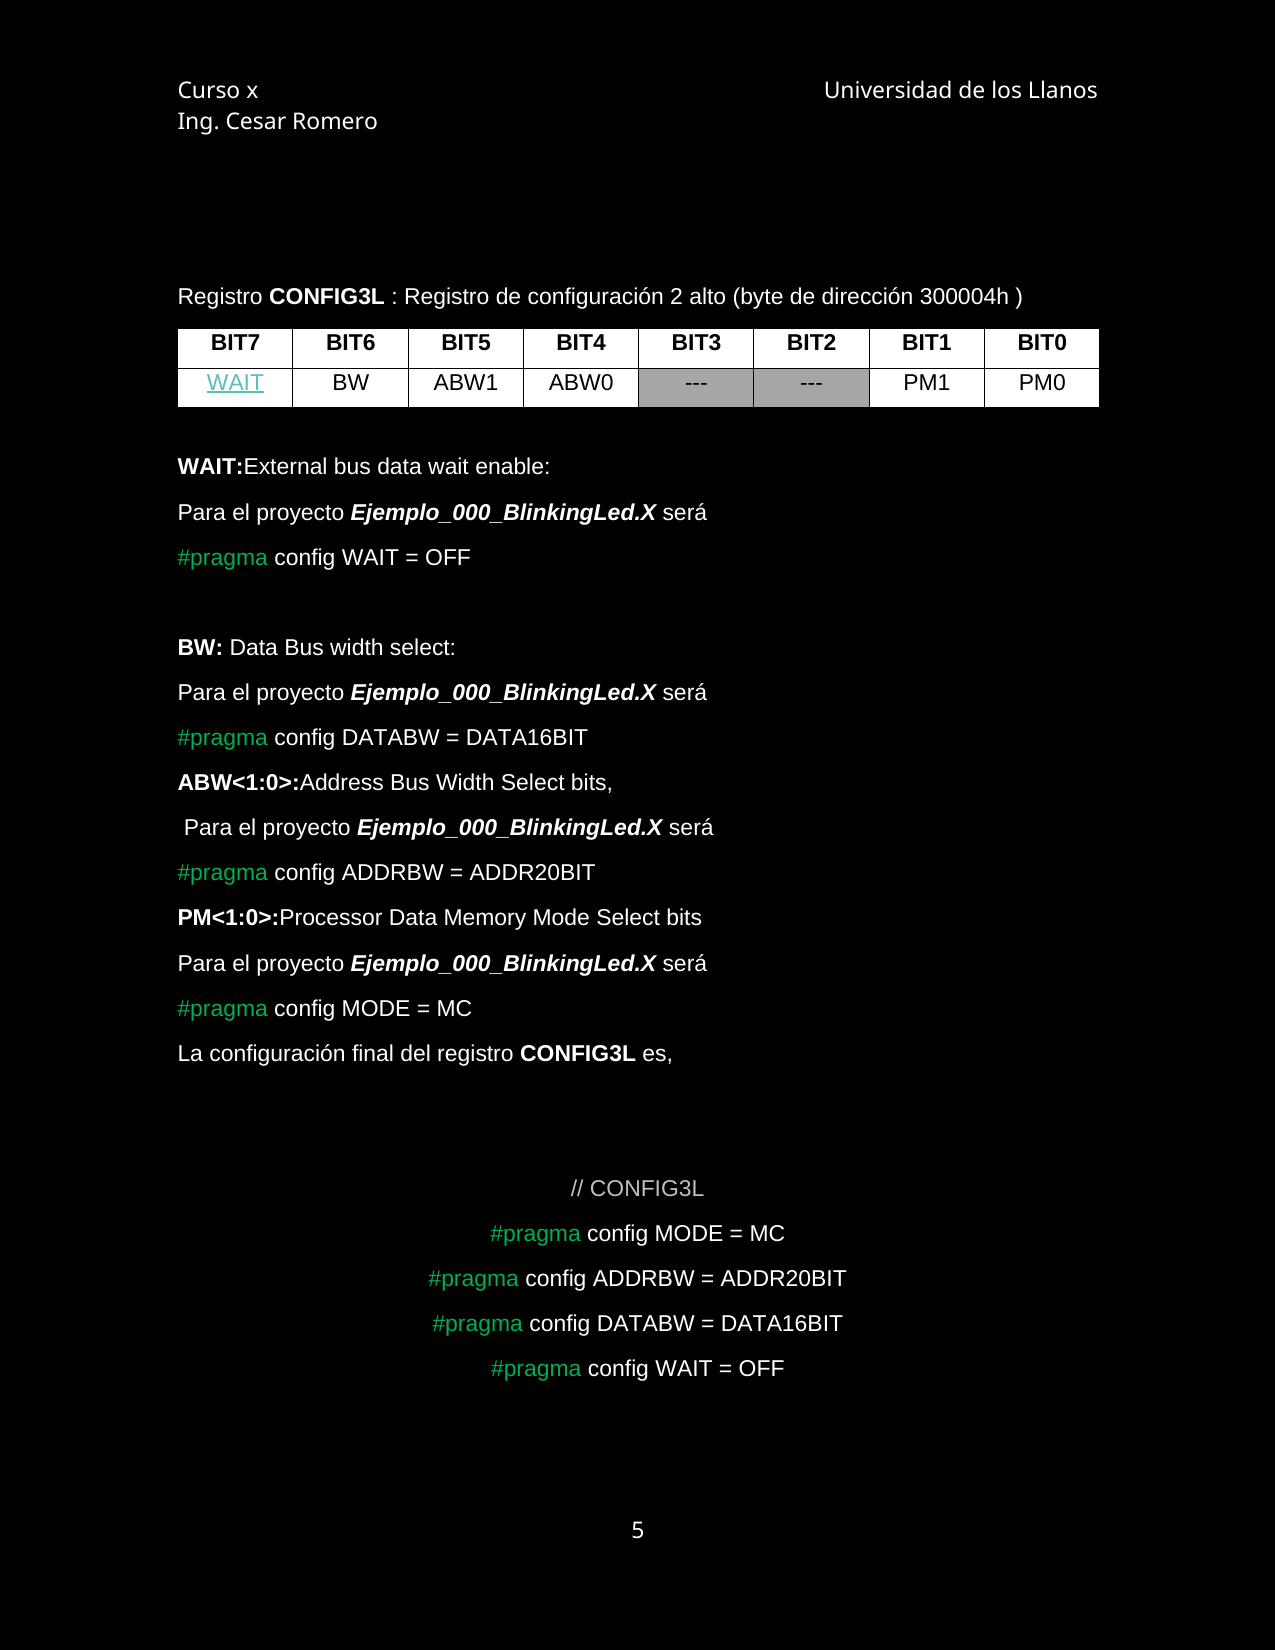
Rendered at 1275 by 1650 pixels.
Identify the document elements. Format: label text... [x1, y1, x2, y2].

text ABW<1:0>:Address Bus Width Select bits, [177, 769, 1098, 795]
text // CONFIG3L [177, 1175, 1098, 1201]
text La configuración final del registro CONFIG3L es, [177, 1040, 1098, 1066]
text #pragma config MODE = MC [177, 994, 1098, 1021]
text #pragma config ADDRBW = ADDR20BIT [177, 1265, 1098, 1292]
text #pragma config DATABW = DATA16BIT [177, 724, 1098, 750]
table_header BIT0 [985, 329, 1099, 368]
text Para el proyecto Ejemplo_000_BlinkingLed.X será [177, 814, 1098, 841]
table_cell --- [639, 369, 753, 407]
table_header BIT6 [293, 329, 408, 368]
text #pragma config ADDRBW = ADDR20BIT [177, 859, 1098, 886]
table_cell PM0 [985, 369, 1099, 407]
table_header BIT2 [754, 329, 869, 368]
text Para el proyecto Ejemplo_000_BlinkingLed.X será [177, 498, 1098, 525]
text #pragma config MODE = MC [177, 1220, 1098, 1246]
text PM<1:0>:Processor Data Memory Mode Select bits [177, 904, 1098, 931]
table_header BIT1 [870, 329, 984, 368]
table_cell BW [293, 369, 408, 407]
table_header BIT3 [639, 329, 753, 368]
table_cell ABW1 [409, 369, 523, 407]
text #pragma config WAIT = OFF [177, 543, 1098, 570]
text #pragma config DATABW = DATA16BIT [177, 1310, 1098, 1337]
table_cell WAIT [178, 369, 292, 407]
text #pragma config WAIT = OFF [177, 1355, 1098, 1382]
text WAIT:External bus data wait enable: [177, 453, 1098, 480]
text BW: Data Bus width select: [177, 634, 1098, 660]
text Para el proyecto Ejemplo_000_BlinkingLed.X será [177, 679, 1098, 705]
text Registro CONFIG3L : Registro de configuración 2 alto (byte de dirección 300004h ) [177, 283, 1098, 309]
text Para el proyecto Ejemplo_000_BlinkingLed.X será [177, 949, 1098, 976]
table_header BIT7 [178, 329, 292, 368]
table_cell ABW0 [524, 369, 638, 407]
table_cell PM1 [870, 369, 984, 407]
table_header BIT4 [524, 329, 638, 368]
table_cell --- [754, 369, 869, 407]
table_header BIT5 [409, 329, 523, 368]
